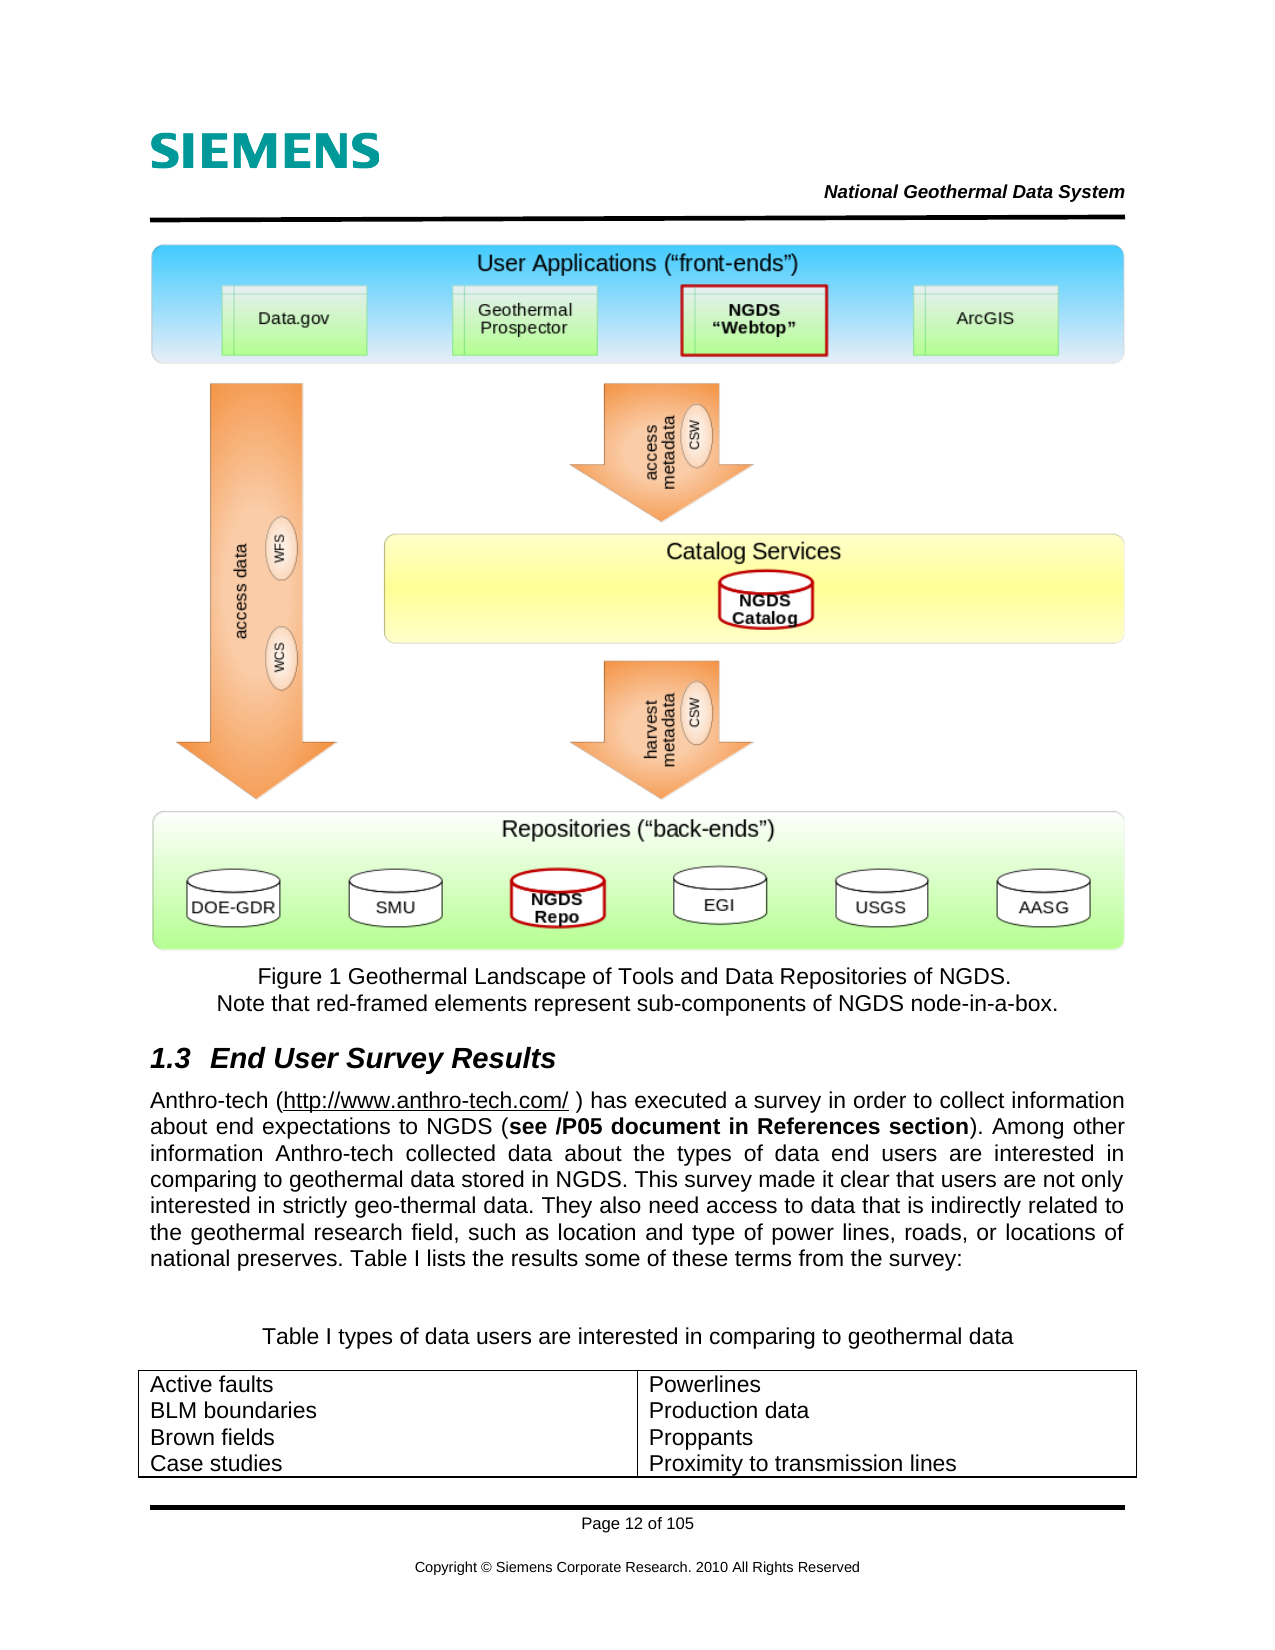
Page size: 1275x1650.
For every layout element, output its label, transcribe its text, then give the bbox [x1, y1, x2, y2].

subtitle End User Survey Results [150, 1041, 1125, 1074]
text Figure 1 Geothermal Landscape of Tools and Data Repositories of NGDS. Note that red-framed elements represent sub-components of NGDS node-in-a-box. [150, 963, 1125, 1016]
text Anthro-tech (http://www.anthro-tech.com/ ) has executed a survey in order to collect information about end expectations to NGDS (see /P05 document in References section). Among other information Anthro-tech collected data about the types of data end users are interested in comparing to geothermal data stored in NGDS. This survey made it clear that users are not only interested in strictly geo-thermal data. They also need access to data that is indirectly related to the geothermal research field, such as location and type of power lines, roads, or locations of national preserves. Table I lists the results some of these terms from the survey: [150, 1087, 1125, 1271]
picture [150, 132, 380, 169]
